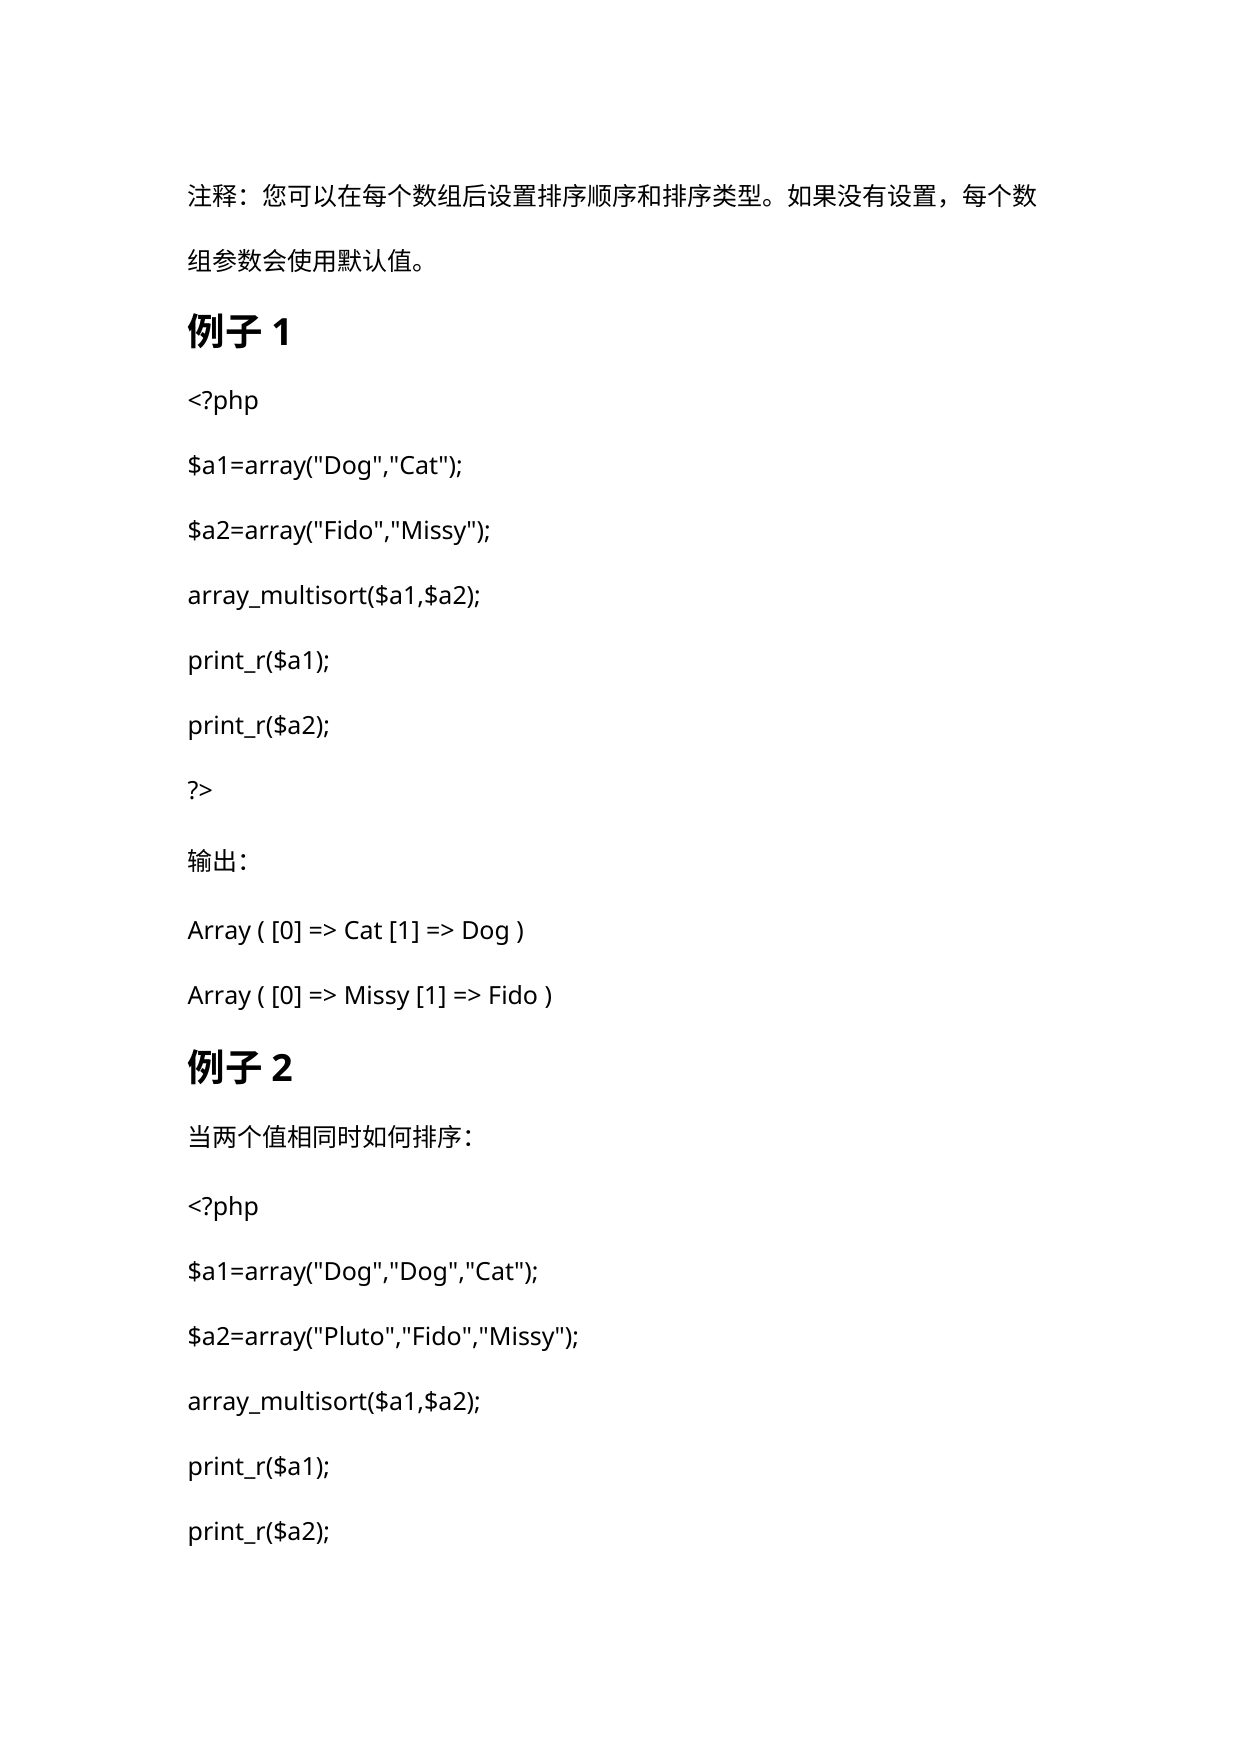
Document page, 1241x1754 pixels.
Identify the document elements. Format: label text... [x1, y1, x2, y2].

subtitle 例子 1 [187, 297, 1053, 362]
text 输出： [187, 827, 1053, 892]
text Array ( [0] => Cat [1] => Dog ) [187, 897, 1053, 962]
text print_r($a1); [187, 627, 1053, 692]
text print_r($a1); [187, 1433, 1053, 1498]
text print_r($a2); [187, 692, 1053, 757]
text <?php [187, 1173, 1053, 1238]
text print_r($a2); [187, 1498, 1053, 1563]
text $a1=array("Dog","Dog","Cat"); [187, 1238, 1053, 1303]
text <?php [187, 367, 1053, 432]
text array_multisort($a1,$a2); [187, 562, 1053, 627]
subtitle 例子 2 [187, 1032, 1053, 1097]
text $a2=array("Pluto","Fido","Missy"); [187, 1303, 1053, 1368]
text $a2=array("Fido","Missy"); [187, 497, 1053, 562]
text ?> [187, 757, 1053, 822]
text array_multisort($a1,$a2); [187, 1368, 1053, 1433]
text 注释：您可以在每个数组后设置排序顺序和排序类型。如果没有设置，每个数组参数会使用默认值。 [187, 162, 1053, 292]
text Array ( [0] => Missy [1] => Fido ) [187, 962, 1053, 1027]
text 当两个值相同时如何排序： [187, 1103, 1053, 1168]
text $a1=array("Dog","Cat"); [187, 432, 1053, 497]
